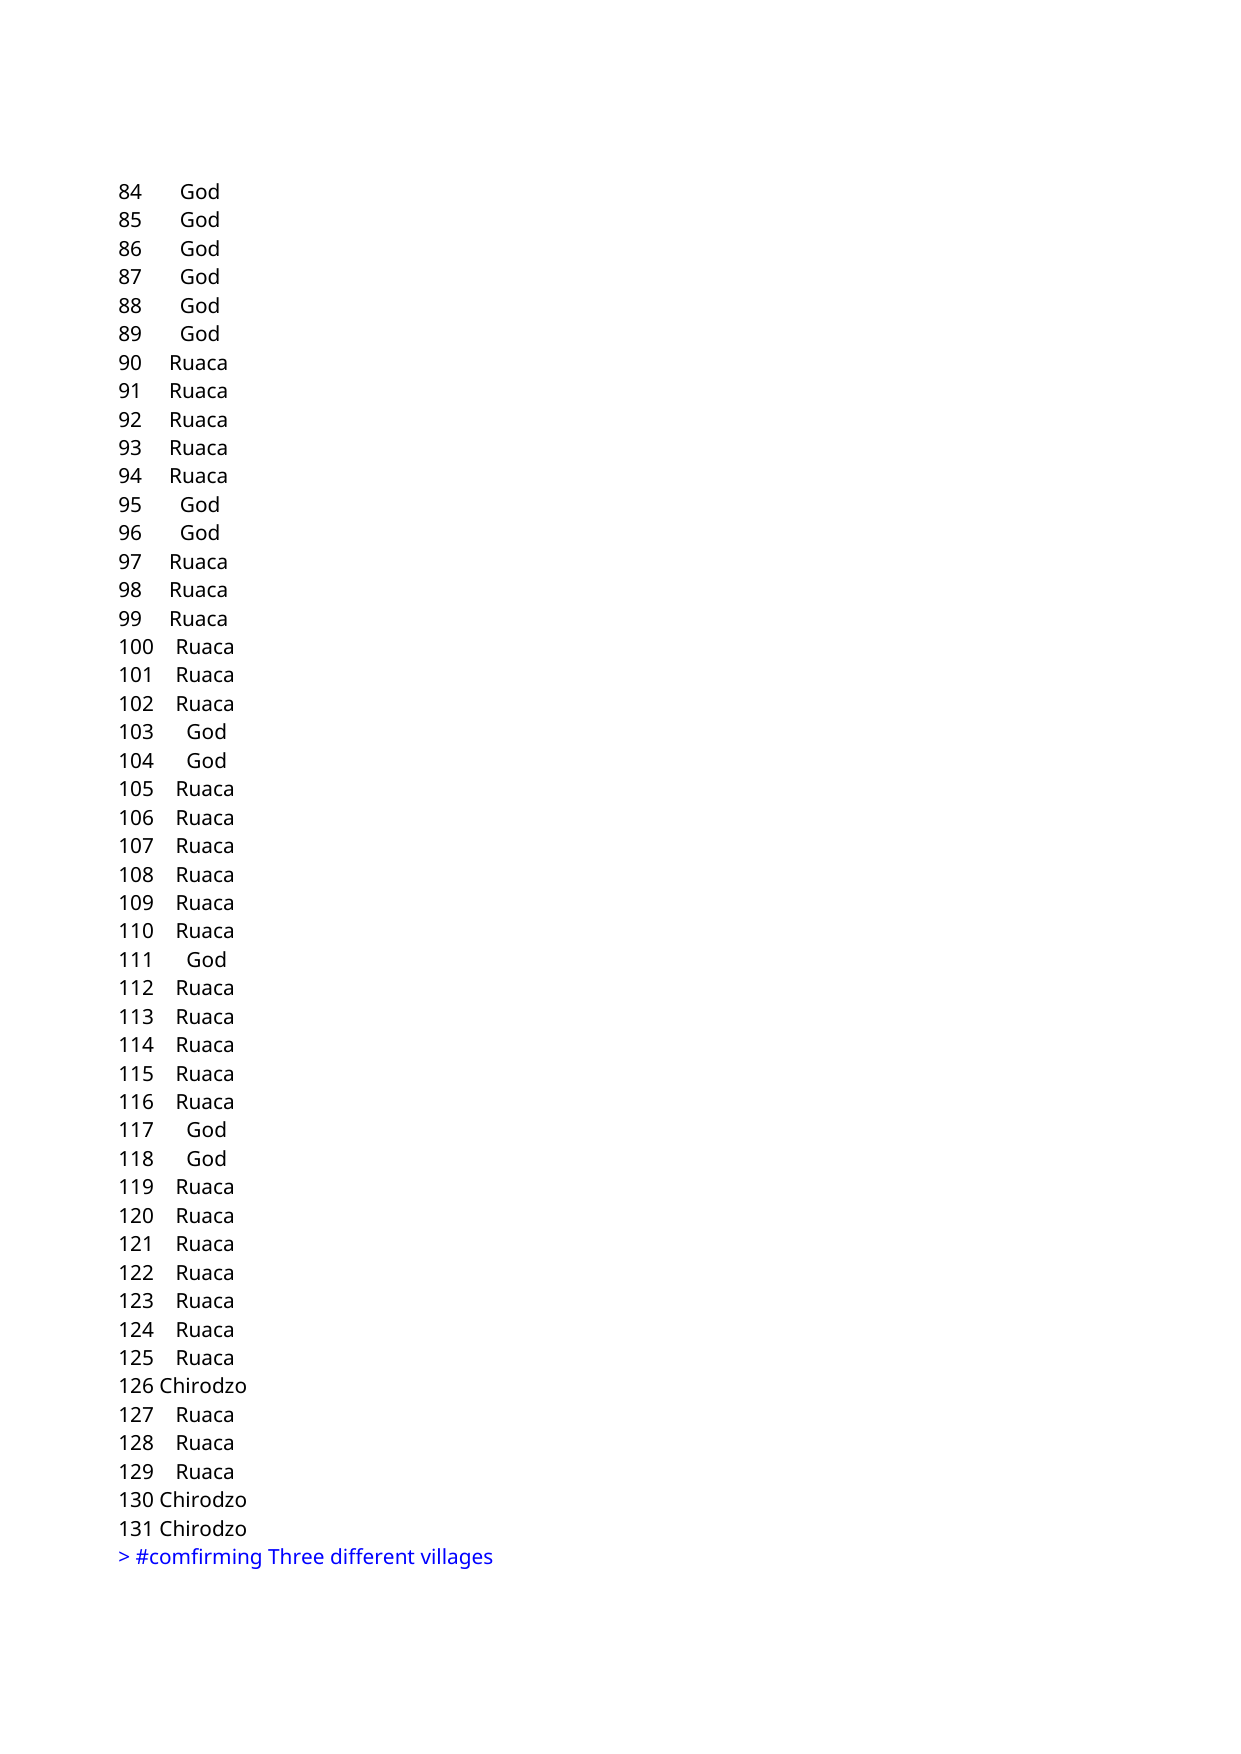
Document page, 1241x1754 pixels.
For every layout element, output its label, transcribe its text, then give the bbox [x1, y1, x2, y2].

text 131 Chirodzo [118, 1514, 1122, 1542]
text 90 Ruaca [118, 348, 1122, 376]
text 105 Ruaca [118, 774, 1122, 803]
text 100 Ruaca [118, 632, 1122, 661]
text 92 Ruaca [118, 405, 1122, 433]
text 117 God [118, 1116, 1122, 1144]
text 126 Chirodzo [118, 1372, 1122, 1400]
text 110 Ruaca [118, 917, 1122, 945]
text 101 Ruaca [118, 661, 1122, 689]
text 86 God [118, 234, 1122, 262]
text 84 God [118, 177, 1122, 206]
text 95 God [118, 490, 1122, 518]
text 106 Ruaca [118, 803, 1122, 831]
text 107 Ruaca [118, 831, 1122, 860]
text 119 Ruaca [118, 1172, 1122, 1201]
text 102 Ruaca [118, 689, 1122, 717]
text 85 God [118, 206, 1122, 234]
text 121 Ruaca [118, 1229, 1122, 1258]
text 111 God [118, 945, 1122, 973]
text 118 God [118, 1144, 1122, 1172]
text 88 God [118, 291, 1122, 319]
text 116 Ruaca [118, 1087, 1122, 1116]
text 94 Ruaca [118, 462, 1122, 490]
text 96 God [118, 518, 1122, 547]
text 104 God [118, 746, 1122, 774]
text 130 Chirodzo [118, 1485, 1122, 1514]
text 120 Ruaca [118, 1201, 1122, 1229]
text 115 Ruaca [118, 1059, 1122, 1087]
text 99 Ruaca [118, 604, 1122, 632]
text 128 Ruaca [118, 1428, 1122, 1457]
text 98 Ruaca [118, 575, 1122, 604]
text 112 Ruaca [118, 973, 1122, 1002]
text 97 Ruaca [118, 547, 1122, 575]
text 124 Ruaca [118, 1315, 1122, 1343]
text 125 Ruaca [118, 1343, 1122, 1372]
text 109 Ruaca [118, 888, 1122, 917]
text 93 Ruaca [118, 433, 1122, 462]
text 103 God [118, 717, 1122, 746]
text 127 Ruaca [118, 1400, 1122, 1428]
text 114 Ruaca [118, 1030, 1122, 1059]
text > #comfirming Three different villages [118, 1542, 1122, 1571]
text 123 Ruaca [118, 1286, 1122, 1315]
text 129 Ruaca [118, 1457, 1122, 1485]
text 87 God [118, 262, 1122, 291]
text 108 Ruaca [118, 860, 1122, 888]
text 113 Ruaca [118, 1002, 1122, 1030]
text 89 God [118, 319, 1122, 348]
text 91 Ruaca [118, 376, 1122, 405]
text 122 Ruaca [118, 1258, 1122, 1286]
